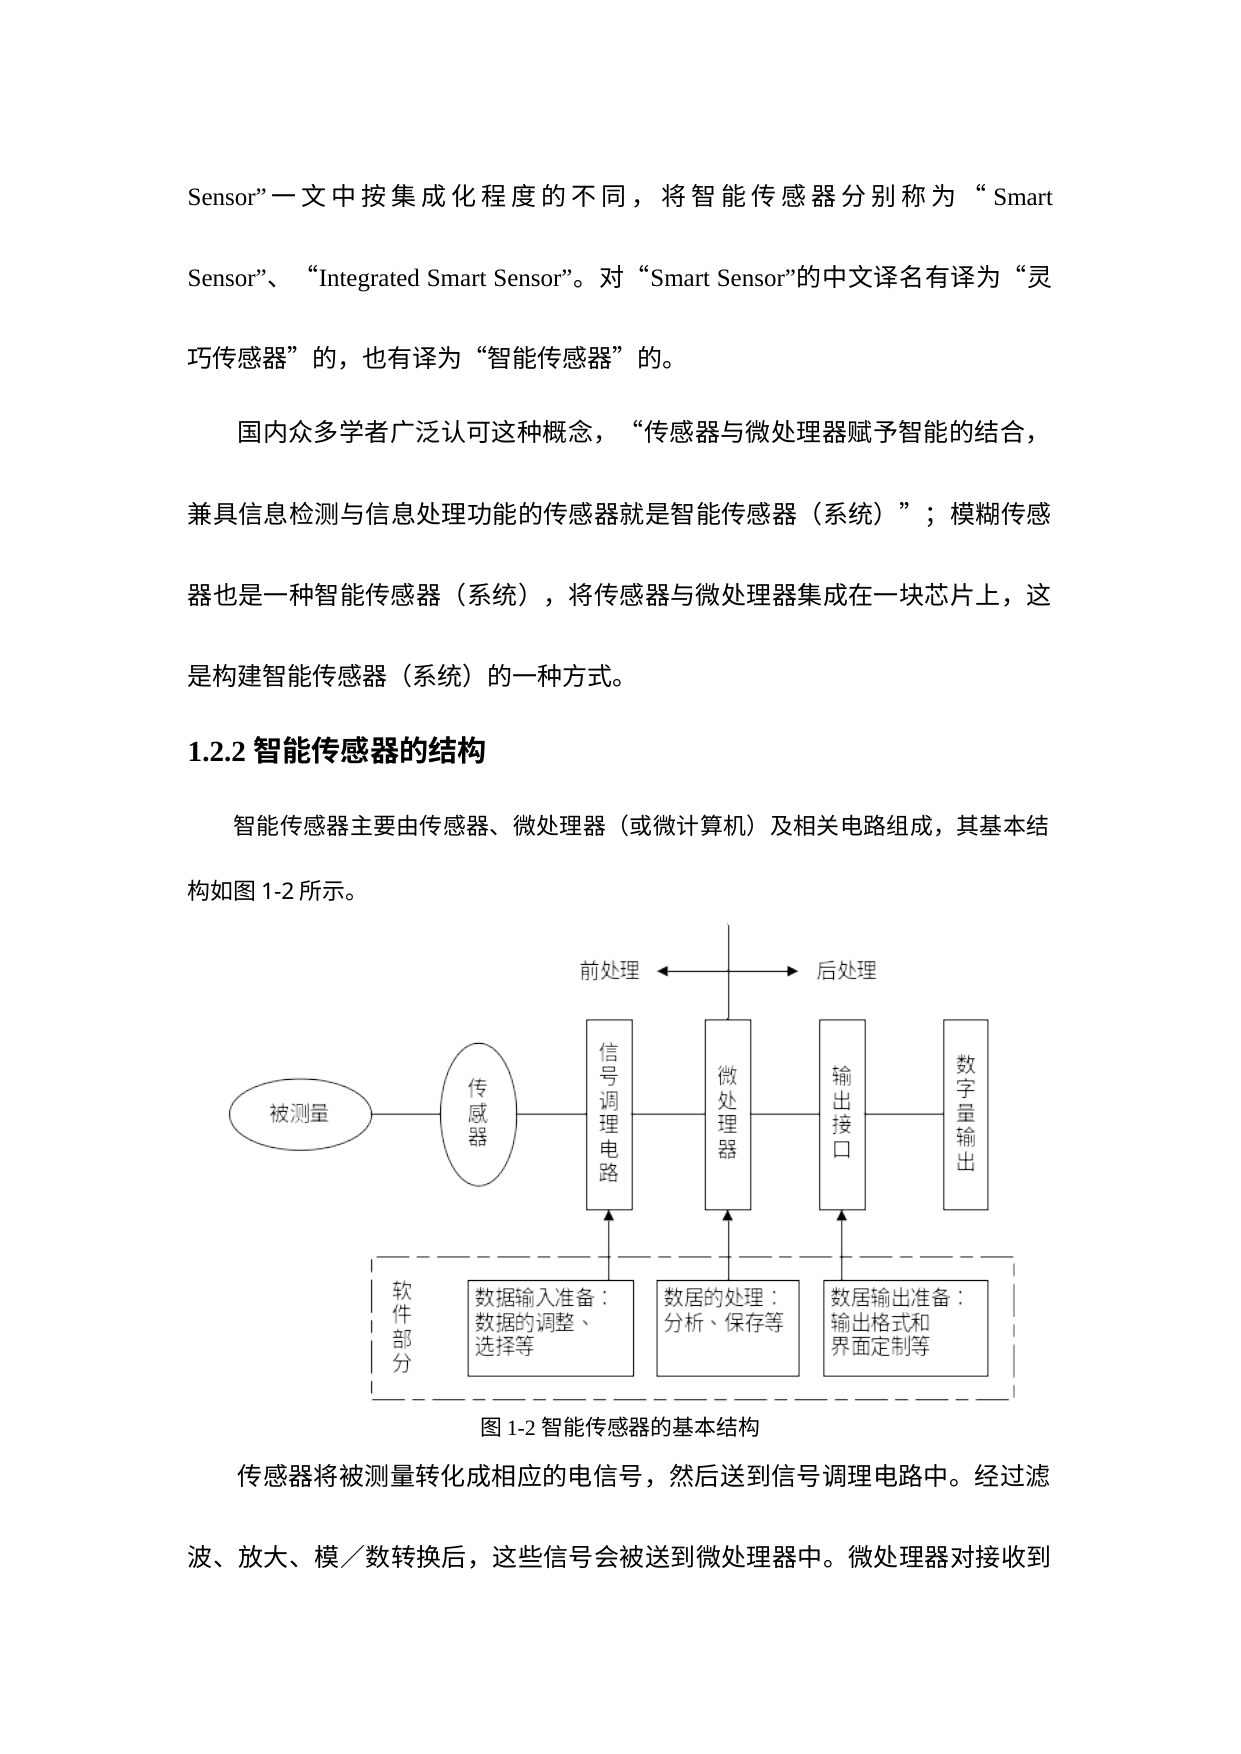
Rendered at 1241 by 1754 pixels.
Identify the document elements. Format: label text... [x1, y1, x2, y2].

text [187, 1442, 1053, 1588]
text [187, 162, 1053, 389]
text 智能传感器主要由传感器、微处理器（或微计算机）及相关电路组成，其基本结构如图1-2所示。 [187, 792, 1053, 922]
text 国内众多学者广泛认可这种概念，“传感器与微处理器赋予智能的结合，兼具信息检测与信息处理功能的传感器就是智能传感器（系统）”；模糊传感器也是一种智能传感器（系统），将传感器与微处理器集成在一块芯片上，这是构建智能传感器（系统）的一种方式。 [187, 398, 1053, 707]
subtitle 1.2.2 智能传感器的结构 [187, 716, 1053, 781]
text 图1-2 智能传感器的基本结构 [187, 922, 1053, 1442]
